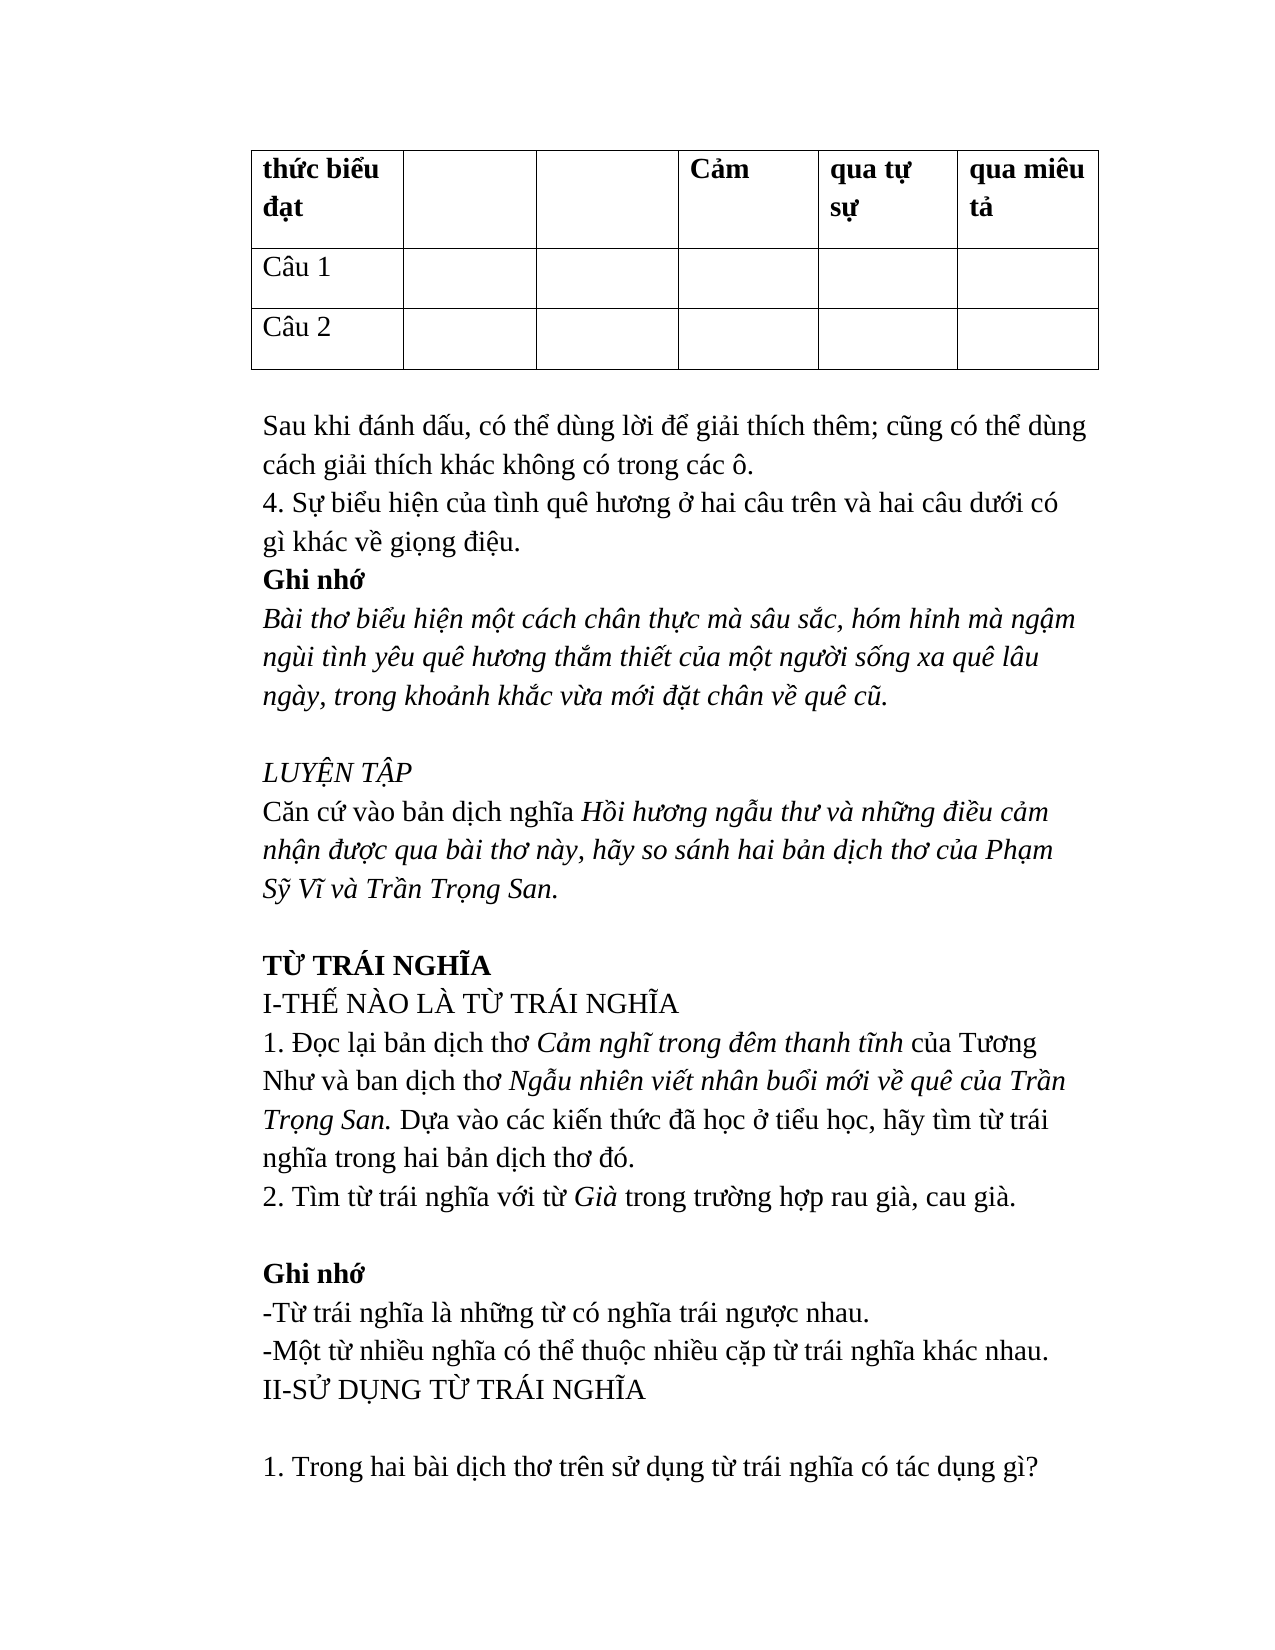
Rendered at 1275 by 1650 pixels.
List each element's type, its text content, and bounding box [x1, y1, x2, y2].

list I-THẾ NÀO LÀ TỪ TRÁI NGHĨA [262, 986, 1087, 1020]
list Sau khi đánh dấu, có thể dùng lời để giải thích thêm; cũng có thể dùng cách giải thích khác không có trong các ô. [262, 408, 1087, 480]
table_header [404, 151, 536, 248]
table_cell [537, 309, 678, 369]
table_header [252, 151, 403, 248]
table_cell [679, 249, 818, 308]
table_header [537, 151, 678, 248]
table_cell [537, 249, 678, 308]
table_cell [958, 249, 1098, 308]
list Căn cứ vào bản dịch nghĩa Hồi hương ngẫu thư và những điều cảm nhận được qua bài thơ này, hãy so sánh hai bản dịch thơ của Phạm Sỹ Vĩ và Trần Trọng San. [262, 794, 1087, 904]
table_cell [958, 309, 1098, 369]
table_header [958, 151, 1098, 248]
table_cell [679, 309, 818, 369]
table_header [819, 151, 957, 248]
list LUYỆN TẬP [262, 755, 1087, 789]
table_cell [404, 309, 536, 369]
list II-SỬ DỤNG TỪ TRÁI NGHĨA [262, 1372, 1087, 1405]
list TỪ TRÁI NGHĨA [262, 948, 1087, 981]
list -Một từ nhiều nghĩa có thể thuộc nhiều cặp từ trái nghĩa khác nhau. [262, 1333, 1087, 1367]
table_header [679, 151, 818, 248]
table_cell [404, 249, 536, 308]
list 2. Tìm từ trái nghĩa với từ Già trong trường hợp rau già, cau già. [262, 1179, 1087, 1213]
list Bài thơ biểu hiện một cách chân thực mà sâu sắc, hóm hỉnh mà ngậm ngùi tình yêu quê hương thắm thiết của một người sống xa quê lâu ngày, trong khoảnh khắc vừa mới đặt chân về quê cũ. [262, 601, 1087, 712]
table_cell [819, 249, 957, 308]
list 4. Sự biểu hiện của tình quê hương ở hai câu trên và hai câu dưới có gì khác về giọng điệu. [262, 485, 1087, 557]
list Ghi nhớ [262, 562, 1087, 596]
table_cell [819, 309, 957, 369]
list Ghi nhớ [262, 1256, 1087, 1290]
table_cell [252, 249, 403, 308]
list -Từ trái nghĩa là những từ có nghĩa trái ngược nhau. [262, 1295, 1087, 1328]
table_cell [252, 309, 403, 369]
list 1. Trong hai bài dịch thơ trên sử dụng từ trái nghĩa có tác dụng gì? [262, 1449, 1087, 1482]
list 1. Đọc lại bản dịch thơ Cảm nghĩ trong đêm thanh tĩnh của Tương Như và ban dịch thơ Ngẫu nhiên viết nhân buổi mới về quê của Trần Trọng San. Dựa vào các kiến thức đã học ở tiểu học, hãy tìm từ trái nghĩa trong hai bản dịch thơ đó. [262, 1025, 1087, 1174]
